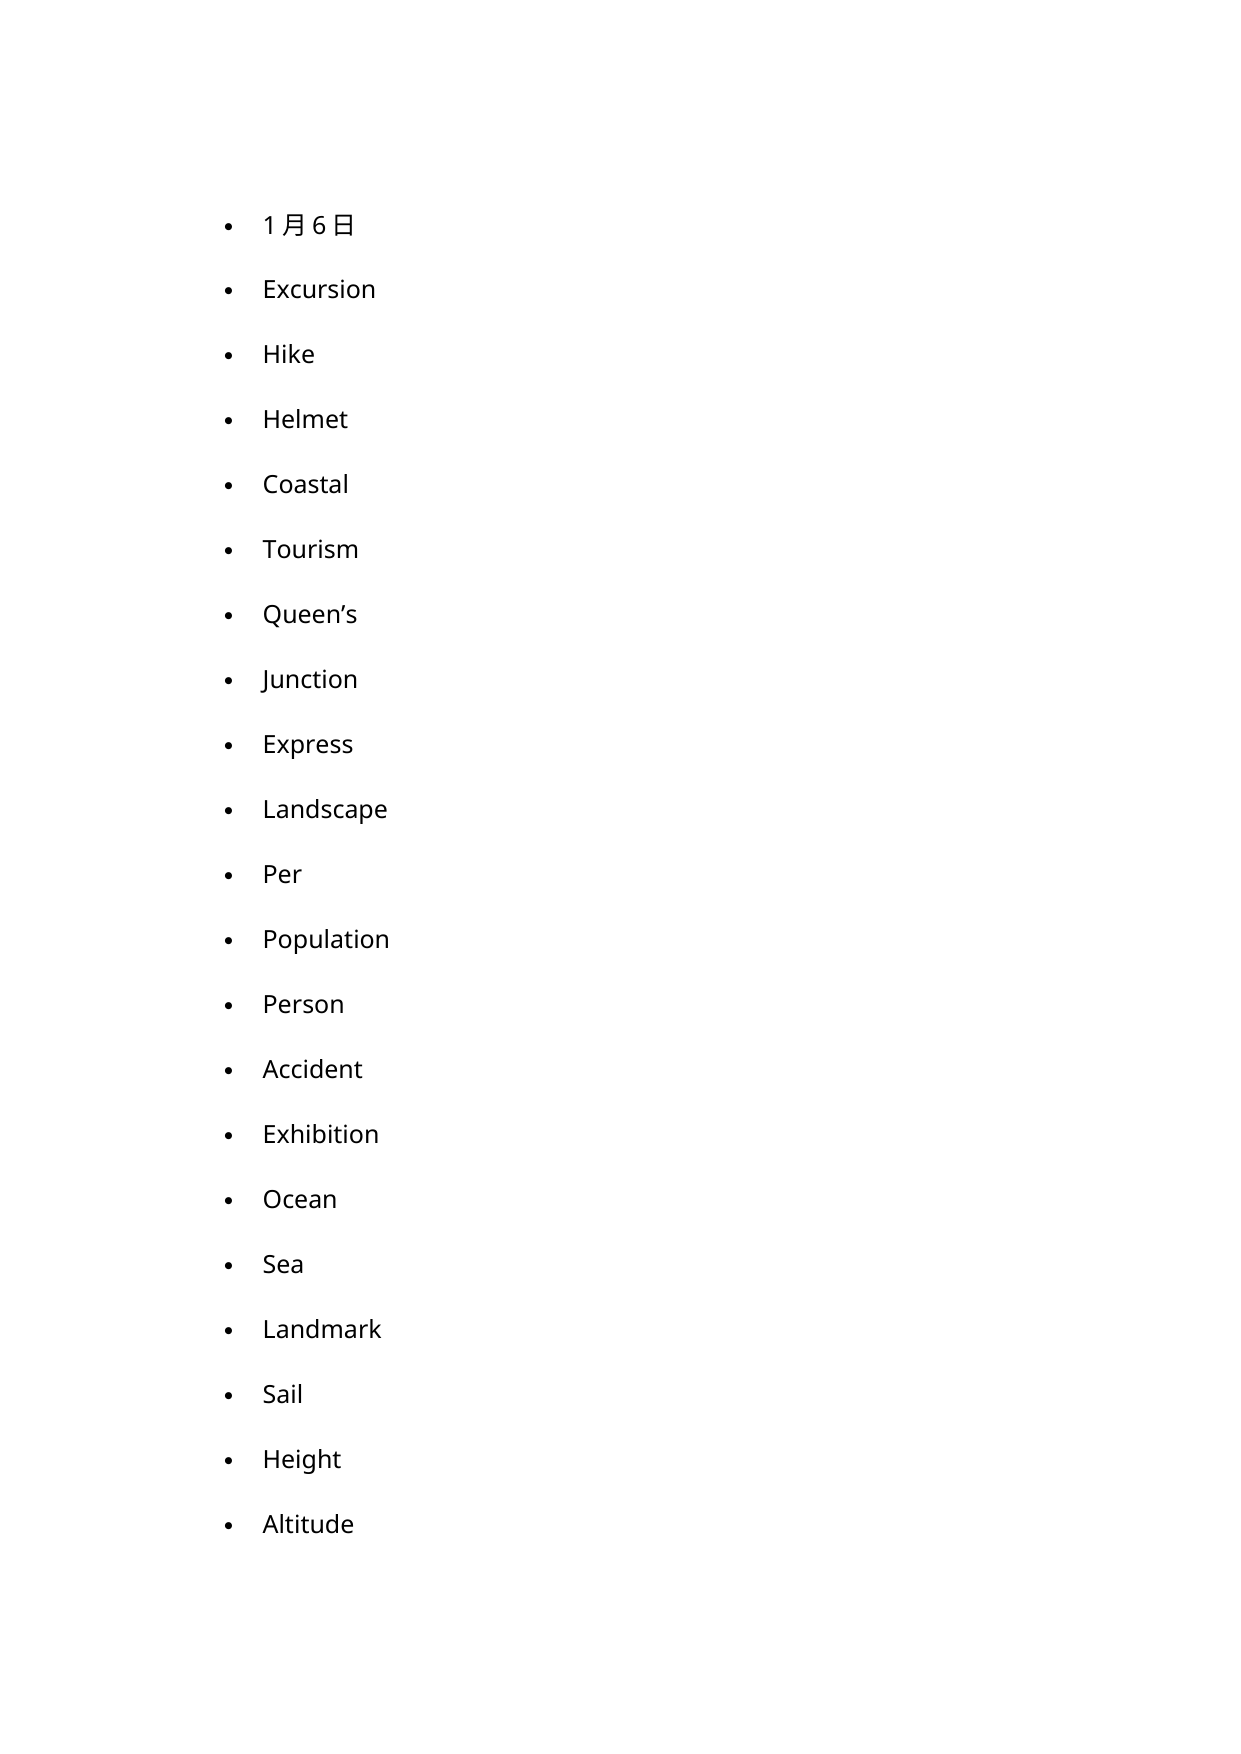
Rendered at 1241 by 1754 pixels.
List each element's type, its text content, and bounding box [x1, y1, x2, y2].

list Junction [225, 646, 1053, 711]
list Accident [225, 1036, 1053, 1101]
list Per [225, 841, 1053, 906]
list Helmet [225, 386, 1053, 451]
list Person [225, 971, 1053, 1036]
list Tourism [225, 516, 1053, 581]
list Hike [225, 321, 1053, 386]
list 1月6日 [225, 191, 1053, 256]
list Sea [225, 1231, 1053, 1296]
list Altitude [225, 1491, 1053, 1556]
list Ocean [225, 1166, 1053, 1231]
list Excursion [225, 256, 1053, 321]
list Height [225, 1426, 1053, 1491]
list Express [225, 711, 1053, 776]
list Exhibition [225, 1101, 1053, 1166]
list Landscape [225, 776, 1053, 841]
list Population [225, 906, 1053, 971]
list Sail [225, 1361, 1053, 1426]
list Queen’s [225, 581, 1053, 646]
list Coastal [225, 451, 1053, 516]
list Landmark [225, 1296, 1053, 1361]
